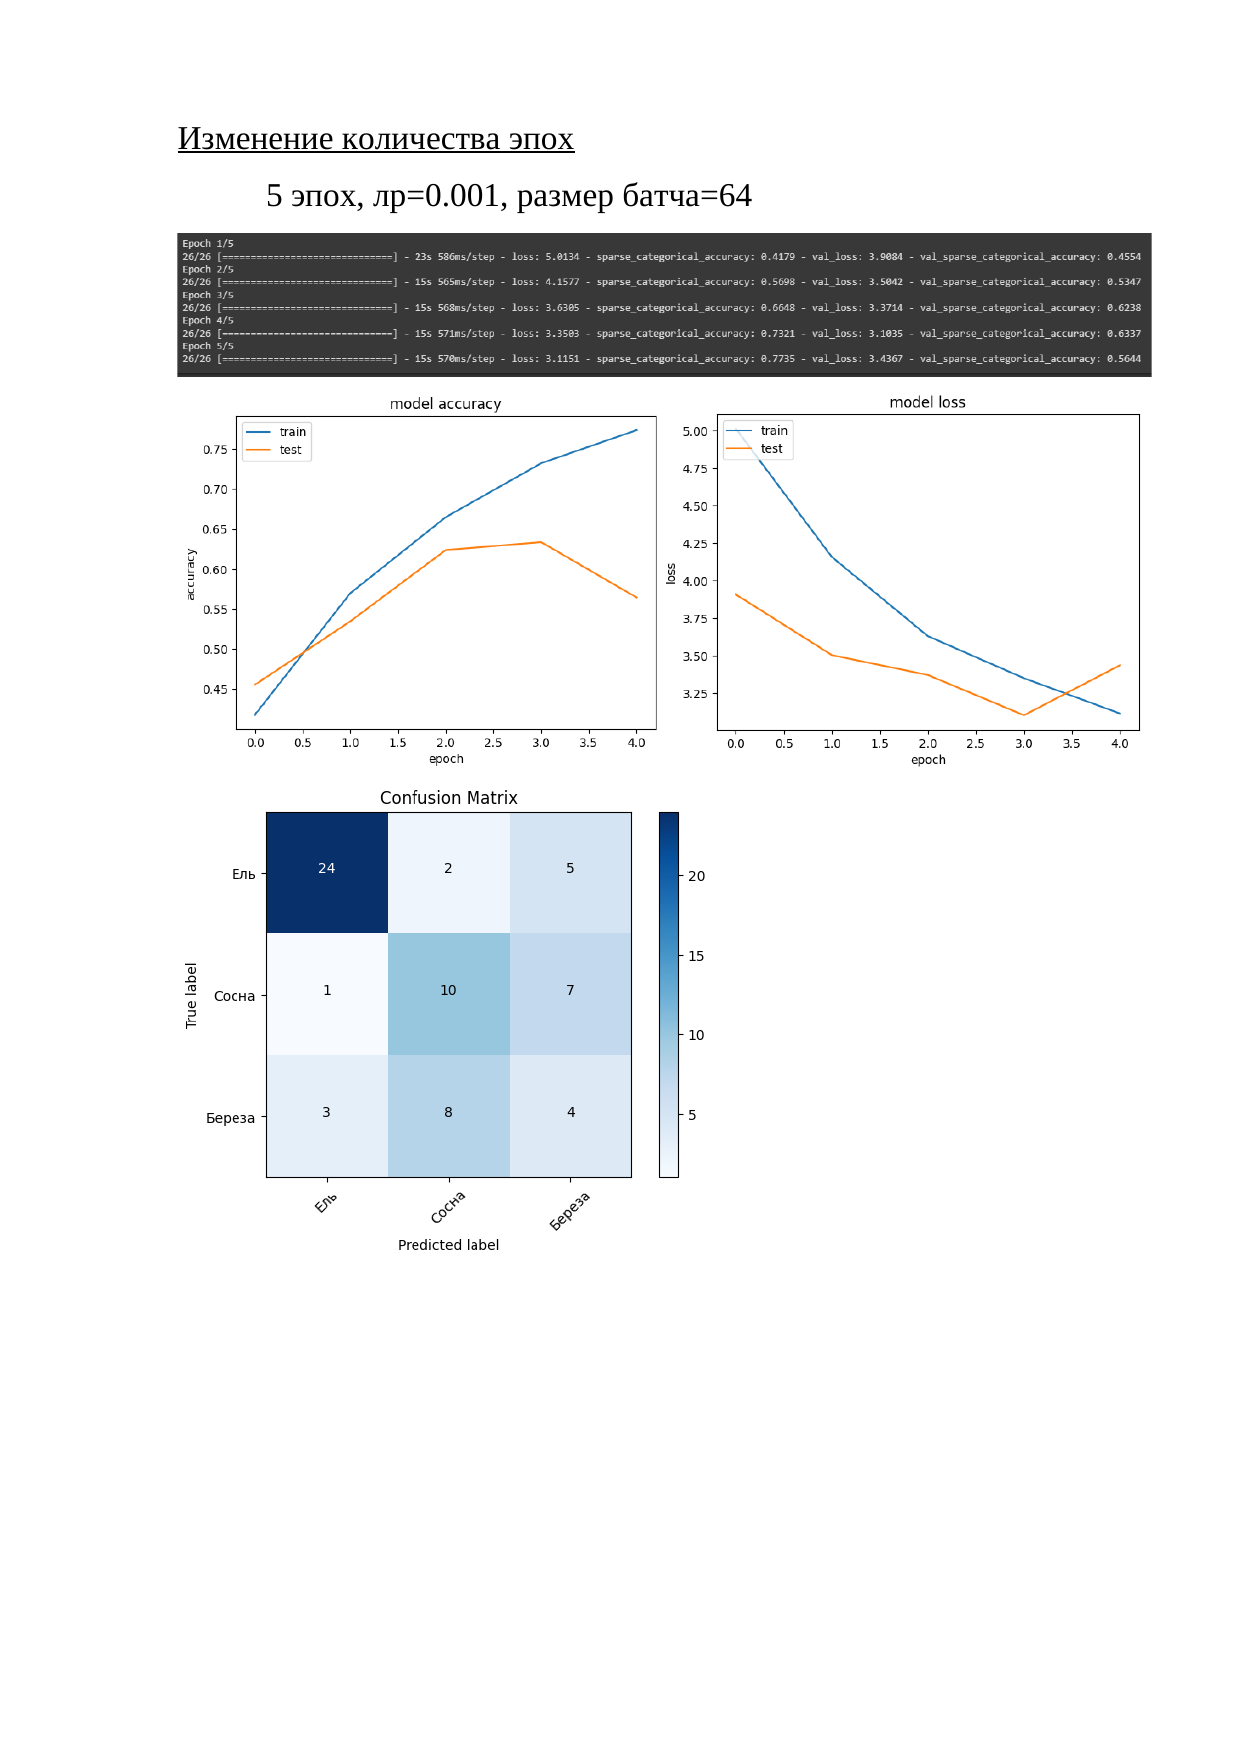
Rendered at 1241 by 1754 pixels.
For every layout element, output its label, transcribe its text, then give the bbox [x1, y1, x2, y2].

picture [177, 233, 1152, 377]
picture [177, 390, 1144, 772]
picture [177, 785, 712, 1258]
text 5 эпох, лр=0.001, размер батча=64 [177, 176, 1152, 214]
text Изменение количества эпох [177, 118, 1152, 156]
